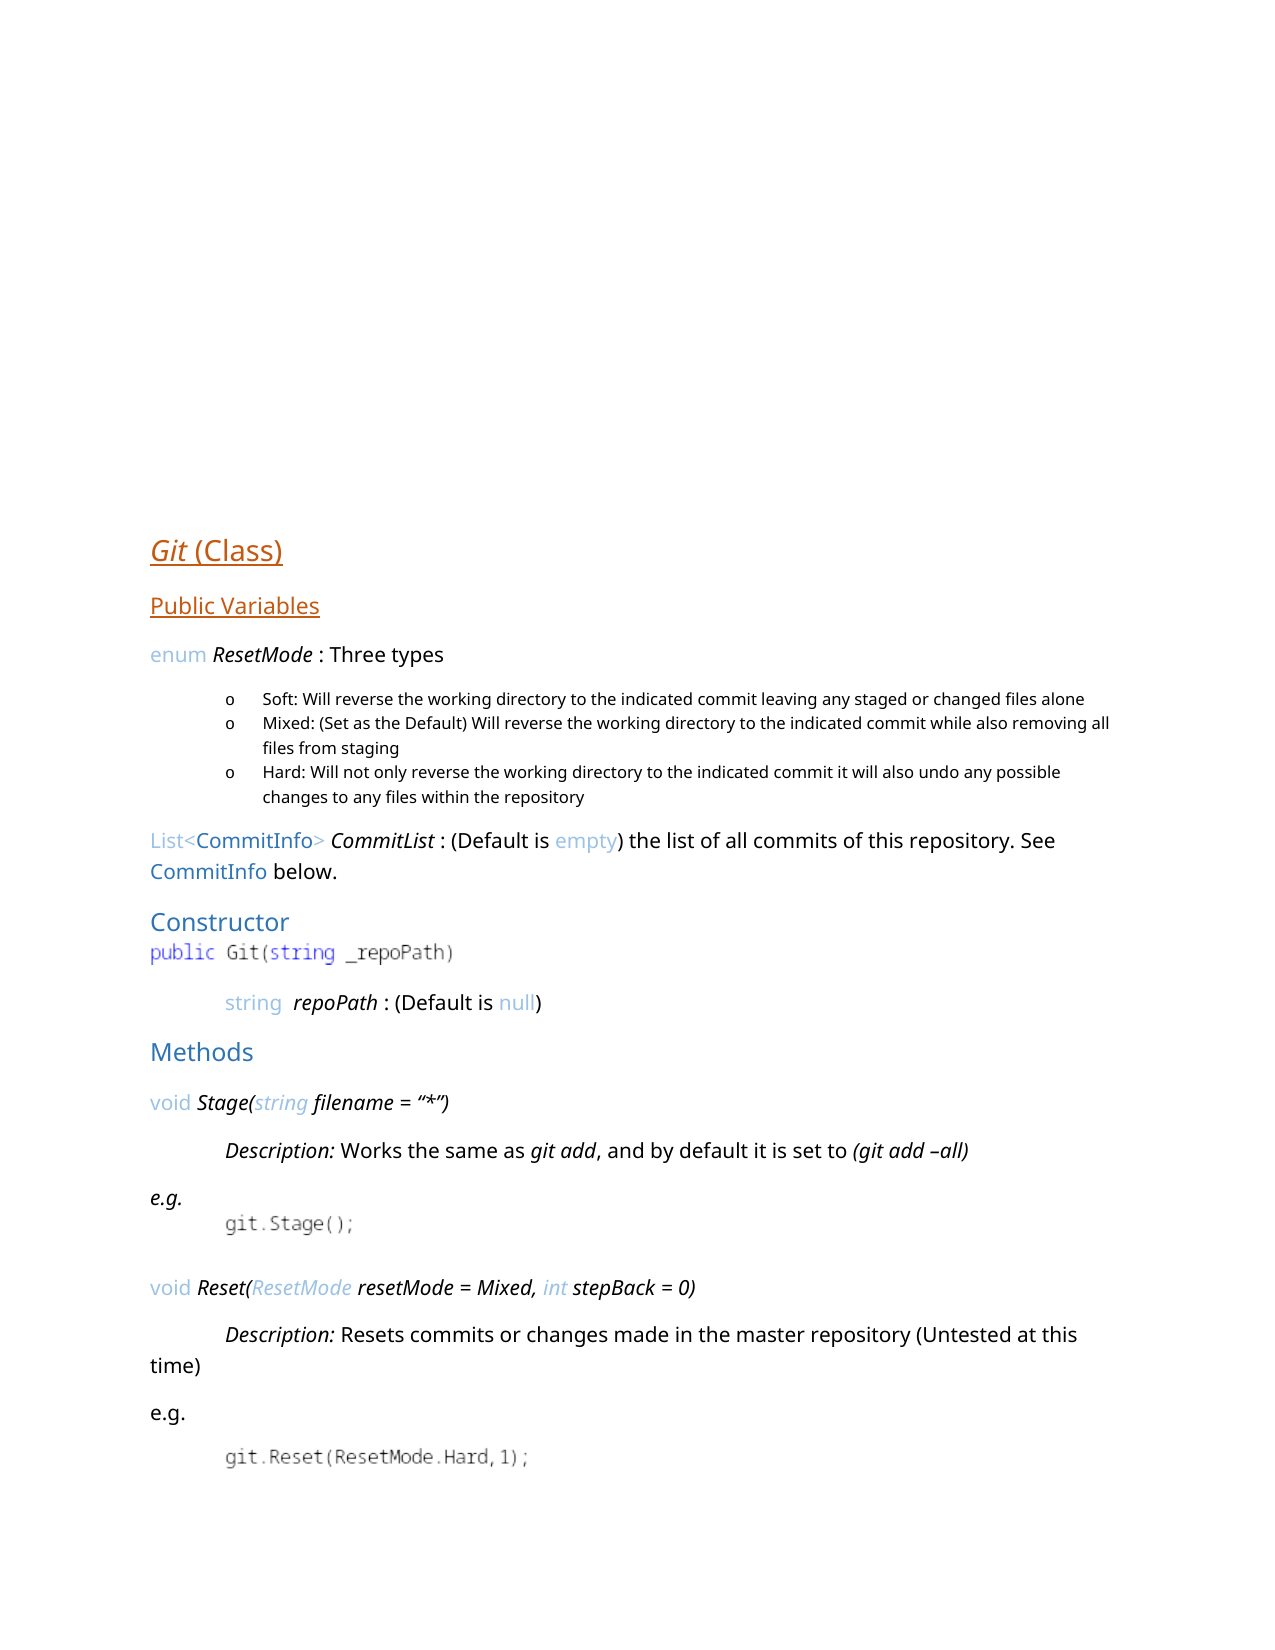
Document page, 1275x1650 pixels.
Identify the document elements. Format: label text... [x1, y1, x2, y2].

text e.g. [150, 1183, 1125, 1254]
list Hard: Will not only reverse the working directory to the indicated commit it will also undo any possible changes to any files within the repository [225, 761, 1125, 808]
list Mixed: (Set as the Default) Will reverse the working directory to the indicated commit while also removing all files from staging [225, 712, 1125, 759]
list Soft: Will reverse the working directory to the indicated commit leaving any staged or changed files alone [225, 687, 1125, 710]
text Description: Works the same as git add, and by default it is set to (git add –all) [150, 1136, 1125, 1164]
text enum ResetMode : Three types [150, 640, 1125, 668]
text List<CommitInfo> CommitList : (Default is empty) the list of all commits of this repository. See CommitInfo below. [150, 827, 1125, 886]
text string repoPath : (Default is null) [150, 988, 1125, 1016]
text Public Variables [150, 589, 1125, 621]
text void Reset(ResetMode resetMode = Mixed, int stepBack = 0) [150, 1273, 1125, 1302]
text Constructor [150, 904, 1125, 969]
text Methods [150, 1035, 1125, 1069]
text void Stage(string filename = “*”) [150, 1088, 1125, 1117]
text Description: Resets commits or changes made in the master repository (Untested at this time) [150, 1320, 1125, 1379]
text e.g. [150, 1398, 1125, 1427]
text Git (Class) [150, 530, 1125, 570]
